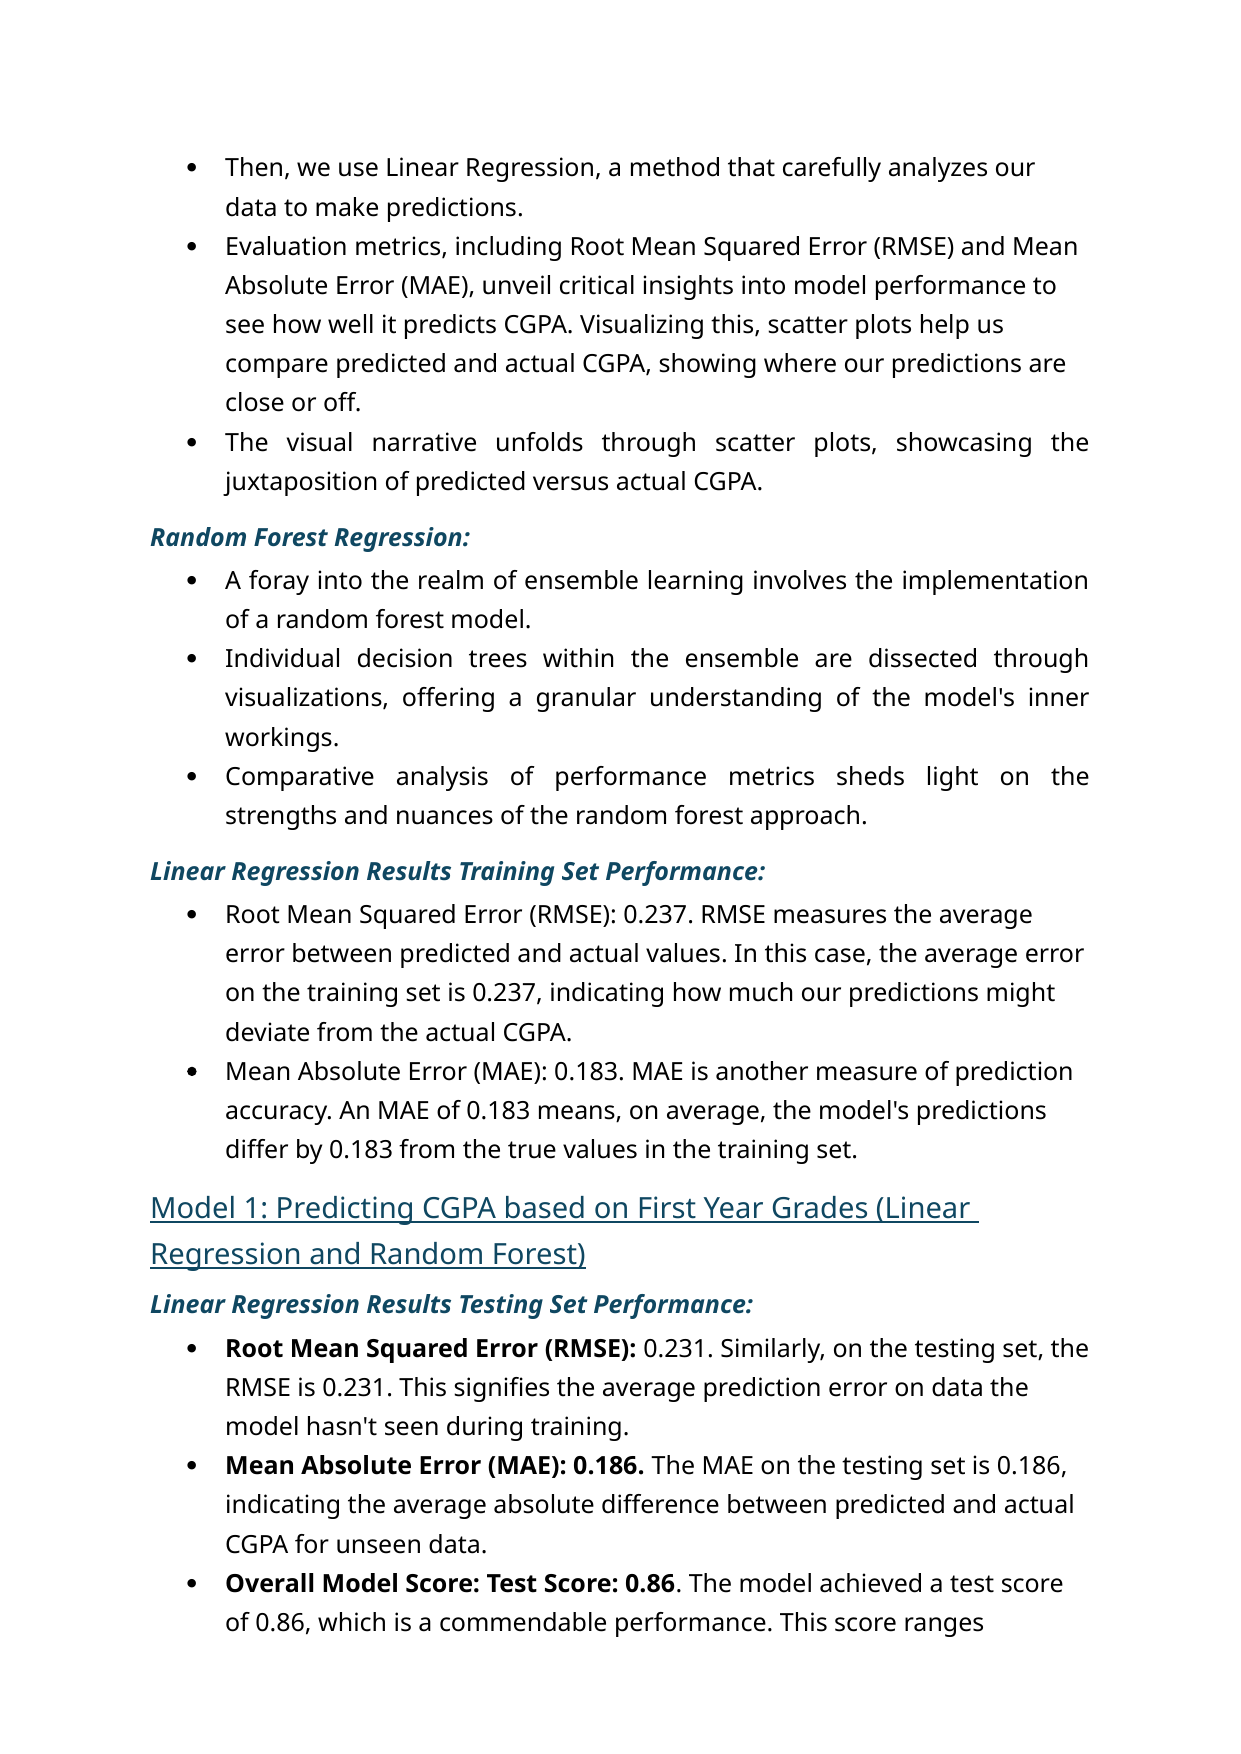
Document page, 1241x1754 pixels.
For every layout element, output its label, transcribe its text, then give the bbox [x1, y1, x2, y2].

list The visual narrative unfolds through scatter plots, showcasing the juxtaposition of predicted versus actual CGPA. [187, 424, 1090, 497]
subtitle Linear Regression Results Testing Set Performance: [150, 1287, 1090, 1321]
subtitle Model 1: Predicting CGPA based on First Year Grades (Linear Regression and Random Forest) [150, 1187, 1090, 1273]
list Individual decision trees within the ensemble are dissected through visualizations, offering a granular understanding of the model's inner workings. [187, 641, 1090, 753]
list Evaluation metrics, including Root Mean Squared Error (RMSE) and Mean Absolute Error (MAE), unveil critical insights into model performance to see how well it predicts CGPA. Visualizing this, scatter plots help us compare predicted and actual CGPA, showing where our predictions are close or off. [187, 228, 1090, 419]
list Root Mean Squared Error (RMSE): 0.237. RMSE measures the average error between predicted and actual values. In this case, the average error on the training set is 0.237, indicating how much our predictions might deviate from the actual CGPA. [187, 897, 1090, 1048]
list Comparative analysis of performance metrics sheds light on the strengths and nuances of the random forest approach. [187, 758, 1090, 832]
list A foray into the realm of ensemble learning involves the implementation of a random forest model. [187, 562, 1090, 636]
list Root Mean Squared Error (RMSE): 0.231. Similarly, on the testing set, the RMSE is 0.231. This signifies the average prediction error on data the model hasn't seen during training. [187, 1330, 1090, 1443]
list Mean Absolute Error (MAE): 0.183. MAE is another measure of prediction accuracy. An MAE of 0.183 means, on average, the model's predictions differ by 0.183 from the true values in the training set. [187, 1053, 1090, 1166]
list Mean Absolute Error (MAE): 0.186. The MAE on the testing set is 0.186, indicating the average absolute difference between predicted and actual CGPA for unseen data. [187, 1448, 1090, 1560]
list Then, we use Linear Regression, a method that carefully analyzes our data to make predictions. [187, 150, 1090, 223]
subtitle Linear Regression Results Training Set Performance: [150, 853, 1090, 887]
subtitle Random Forest Regression: [150, 519, 1090, 553]
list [187, 1565, 1090, 1639]
